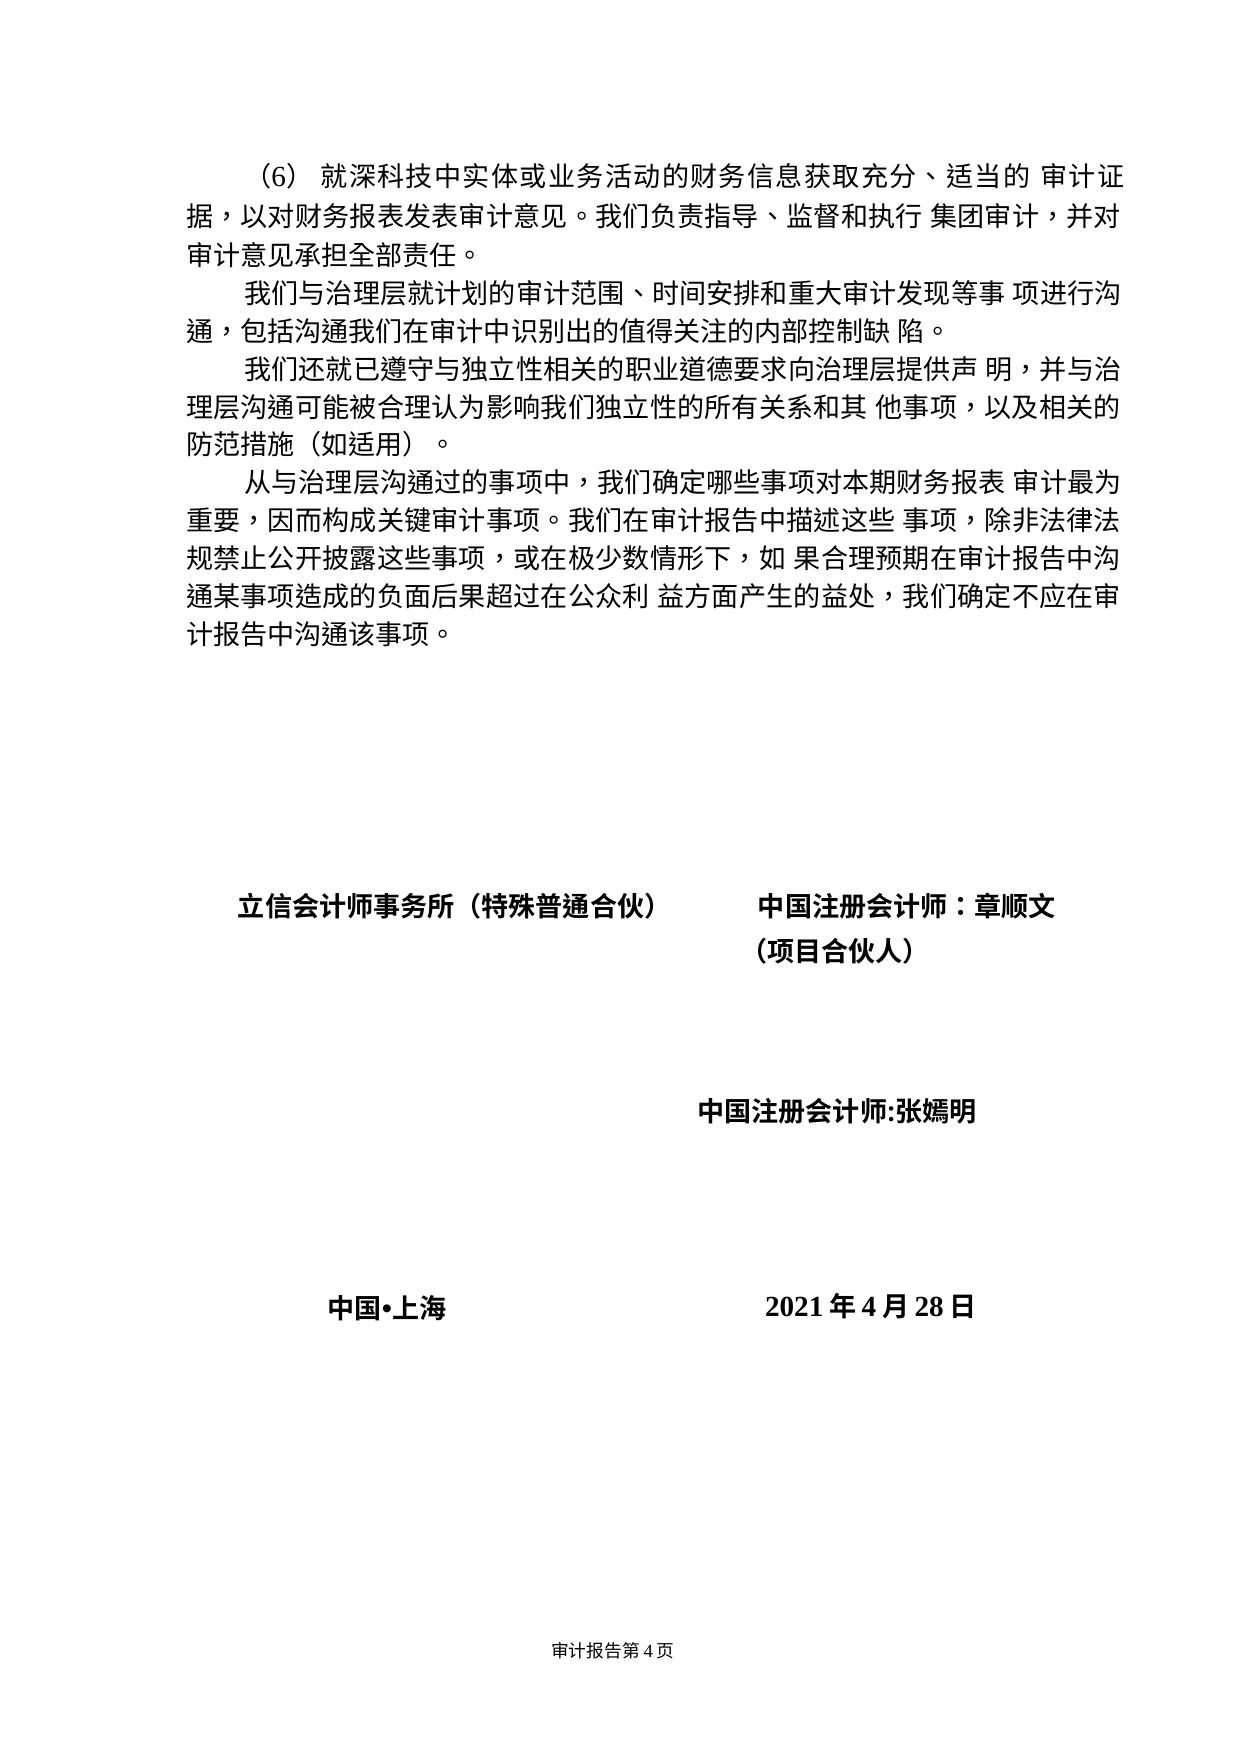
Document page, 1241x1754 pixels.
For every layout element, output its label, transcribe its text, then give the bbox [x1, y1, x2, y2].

text 从与治理层沟通过的事项中，我们确定哪些事项对本期财务报表 审计最为重要，因而构成关键审计事项。我们在审计报告中描述这些 事项，除非法律法规禁止公开披露这些事项，或在极少数情形下，如 果合理预期在审计报告中沟通某事项造成的负面后果超过在公众利 益方面产生的益处，我们确定不应在审计报告中沟通该事项。 [186, 462, 1124, 652]
text 我们与治理层就计划的审计范围、时间安排和重大审计发现等事 项进行沟通，包括沟通我们在审计中识别出的值得关注的内部控制缺 陷。 [186, 273, 1124, 349]
text 立信会计师事务所（特殊普通合伙） 中国注册会计师：章顺文 [115, 887, 1055, 924]
text 中国注册会计师:张嫣明 [115, 1092, 976, 1129]
text 我们还就已遵守与独立性相关的职业道德要求向治理层提供声 明，并与治理层沟通可能被合理认为影响我们独立性的所有关系和其 他事项，以及相关的防范措施（如适用）。 [186, 349, 1124, 462]
text 2021年4月28日 [115, 1288, 976, 1324]
text （6） 就深科技中实体或业务活动的财务信息获取充分、适当的 审计证据，以对财务报表发表审计意见。我们负责指导、监督和执行 集团审计，并对审计意见承担全部责任。 [186, 155, 1124, 273]
text （项目合伙人） [740, 933, 1124, 969]
